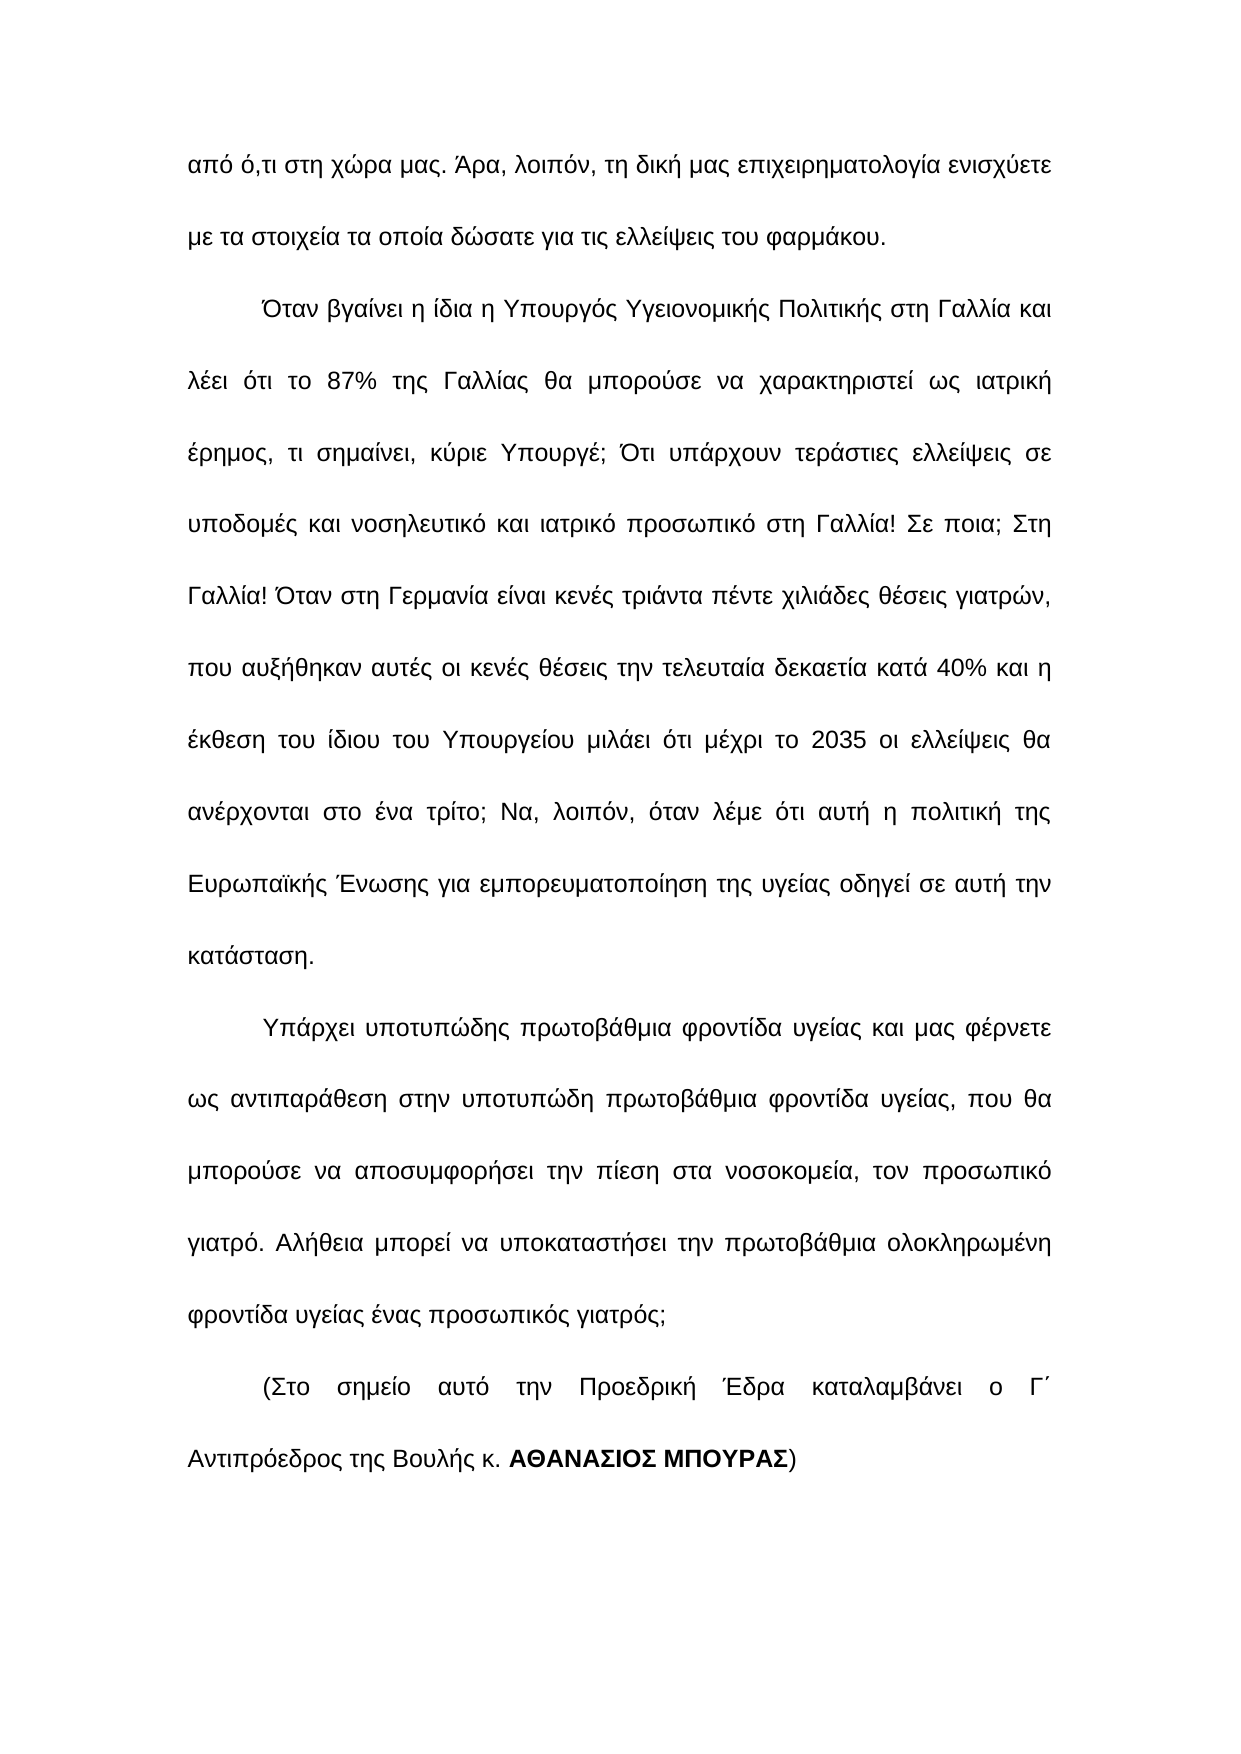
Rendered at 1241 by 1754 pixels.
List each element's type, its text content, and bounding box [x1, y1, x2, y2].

text Όταν βγαίνει η ίδια η Υπουργός Υγειονομικής Πολιτικής στη Γαλλία και λέει ότι το 87% της Γαλλίας θα μπορούσε να χαρακτηριστεί ως ιατρική έρημος, τι σημαίνει, κύριε Υπουργέ; Ότι υπάρχουν τεράστιες ελλείψεις σε υποδομές και νοσηλευτικό και ιατρικό προσωπικό στη Γαλλία! Σε ποια; Στη Γαλλία! Όταν στη Γερμανία είναι κενές τριάντα πέντε χιλιάδες θέσεις γιατρών, που αυξήθηκαν αυτές οι κενές θέσεις την τελευταία δεκαετία κατά 40% και η έκθεση του ίδιου του Υπουργείου μιλάει ότι μέχρι το 2035 οι ελλείψεις θα ανέρχονται στο ένα τρίτο; Να, λοιπόν, όταν λέμε ότι αυτή η πολιτική της Ευρωπαϊκής Ένωσης για εμπορευματοποίηση της υγείας οδηγεί σε αυτή την κατάσταση. [187, 294, 1053, 969]
text Υπάρχει υποτυπώδης πρωτοβάθμια φροντίδα υγείας και μας φέρνετε ως αντιπαράθεση στην υποτυπώδη πρωτοβάθμια φροντίδα υγείας, που θα μπορούσε να αποσυμφορήσει την πίεση στα νοσοκομεία, τον προσωπικό γιατρό. Αλήθεια μπορεί να υποκαταστήσει την πρωτοβάθμια ολοκληρωμένη φροντίδα υγείας ένας προσωπικός γιατρός; [187, 1012, 1053, 1329]
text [187, 150, 1053, 251]
text (Στο σημείο αυτό την Προεδρική Έδρα καταλαμβάνει ο Γ΄ Αντιπρόεδρος της Βουλής κ. ΑΘΑΝΑΣΙΟΣ ΜΠΟΥΡΑΣ) [187, 1372, 1053, 1472]
